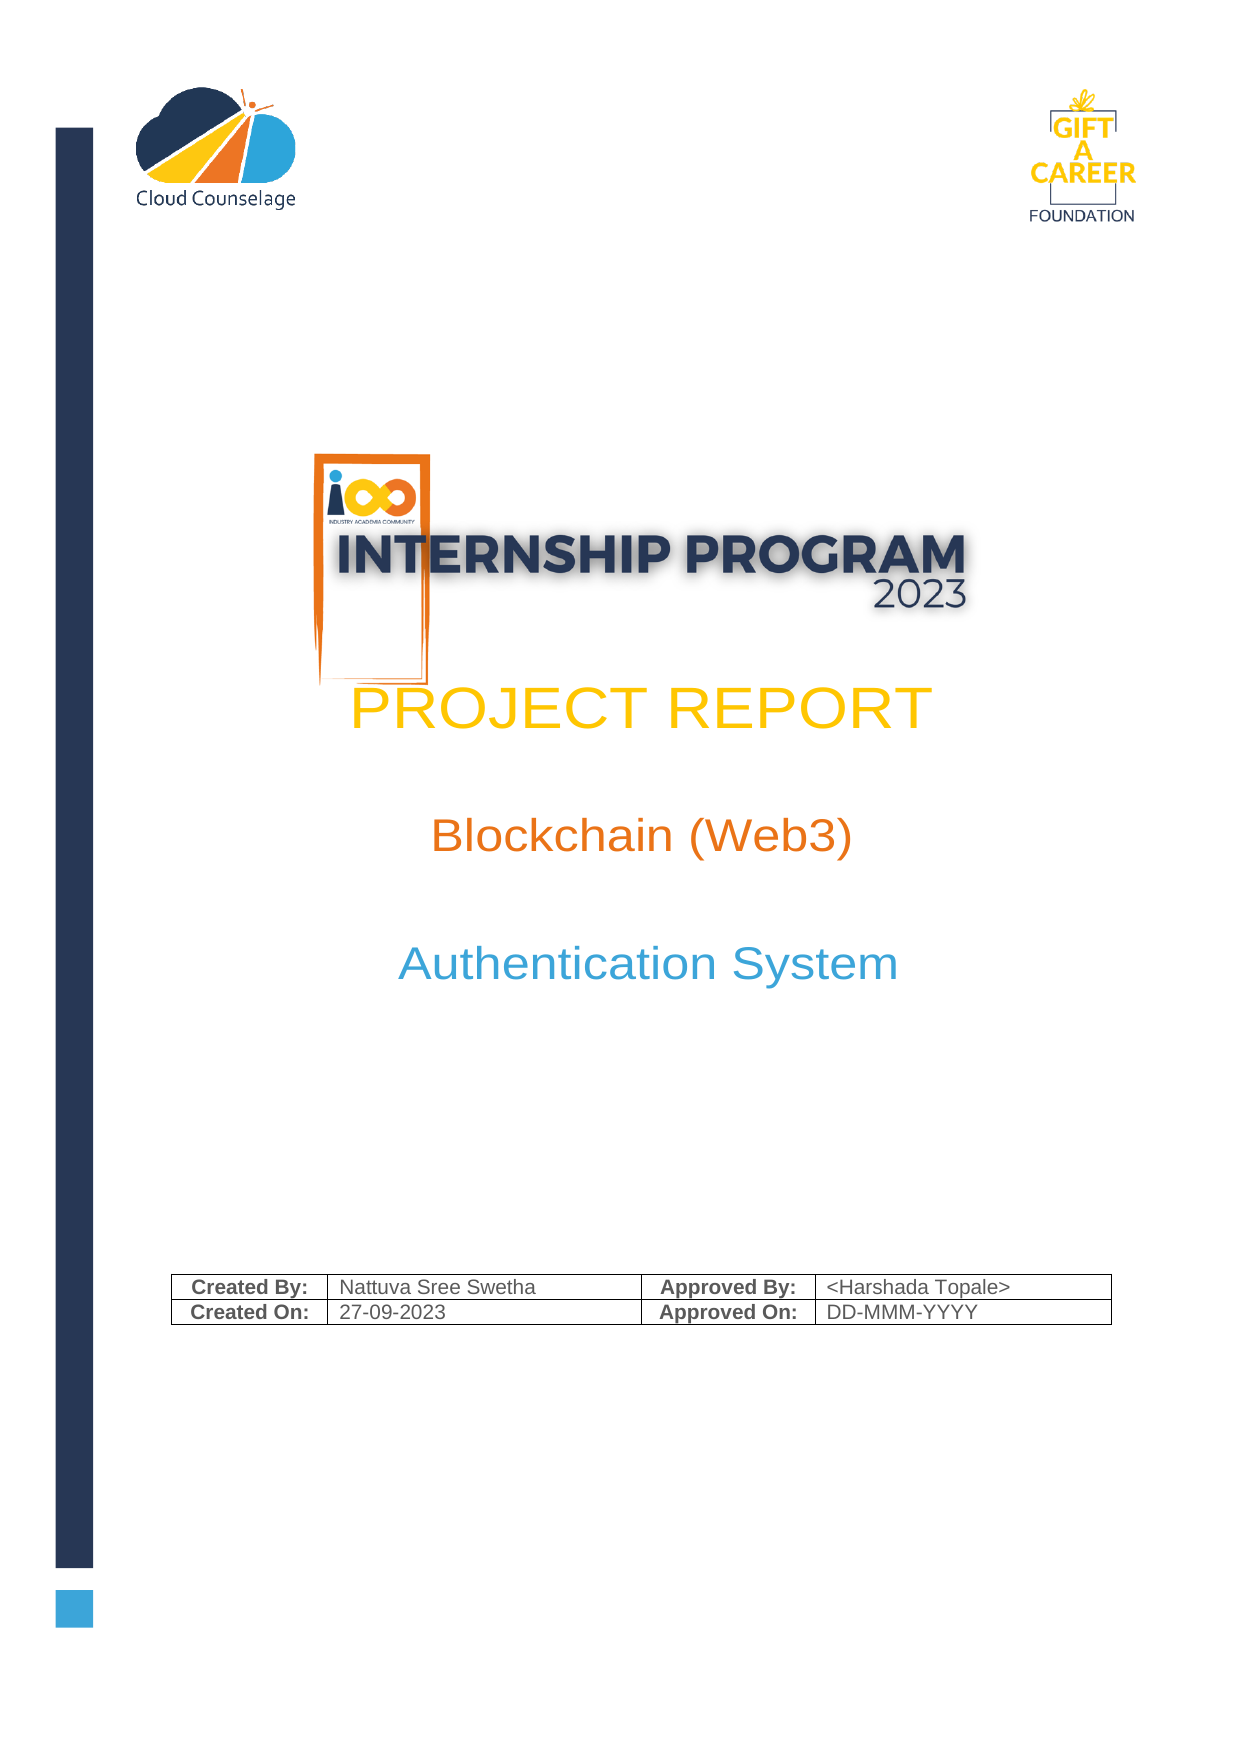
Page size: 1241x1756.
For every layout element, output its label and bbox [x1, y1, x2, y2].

picture [576, 692, 599, 697]
picture [298, 440, 648, 697]
picture [1013, 87, 1153, 235]
picture [136, 87, 296, 210]
picture [451, 692, 475, 697]
picture [360, 692, 382, 697]
picture [403, 692, 427, 697]
